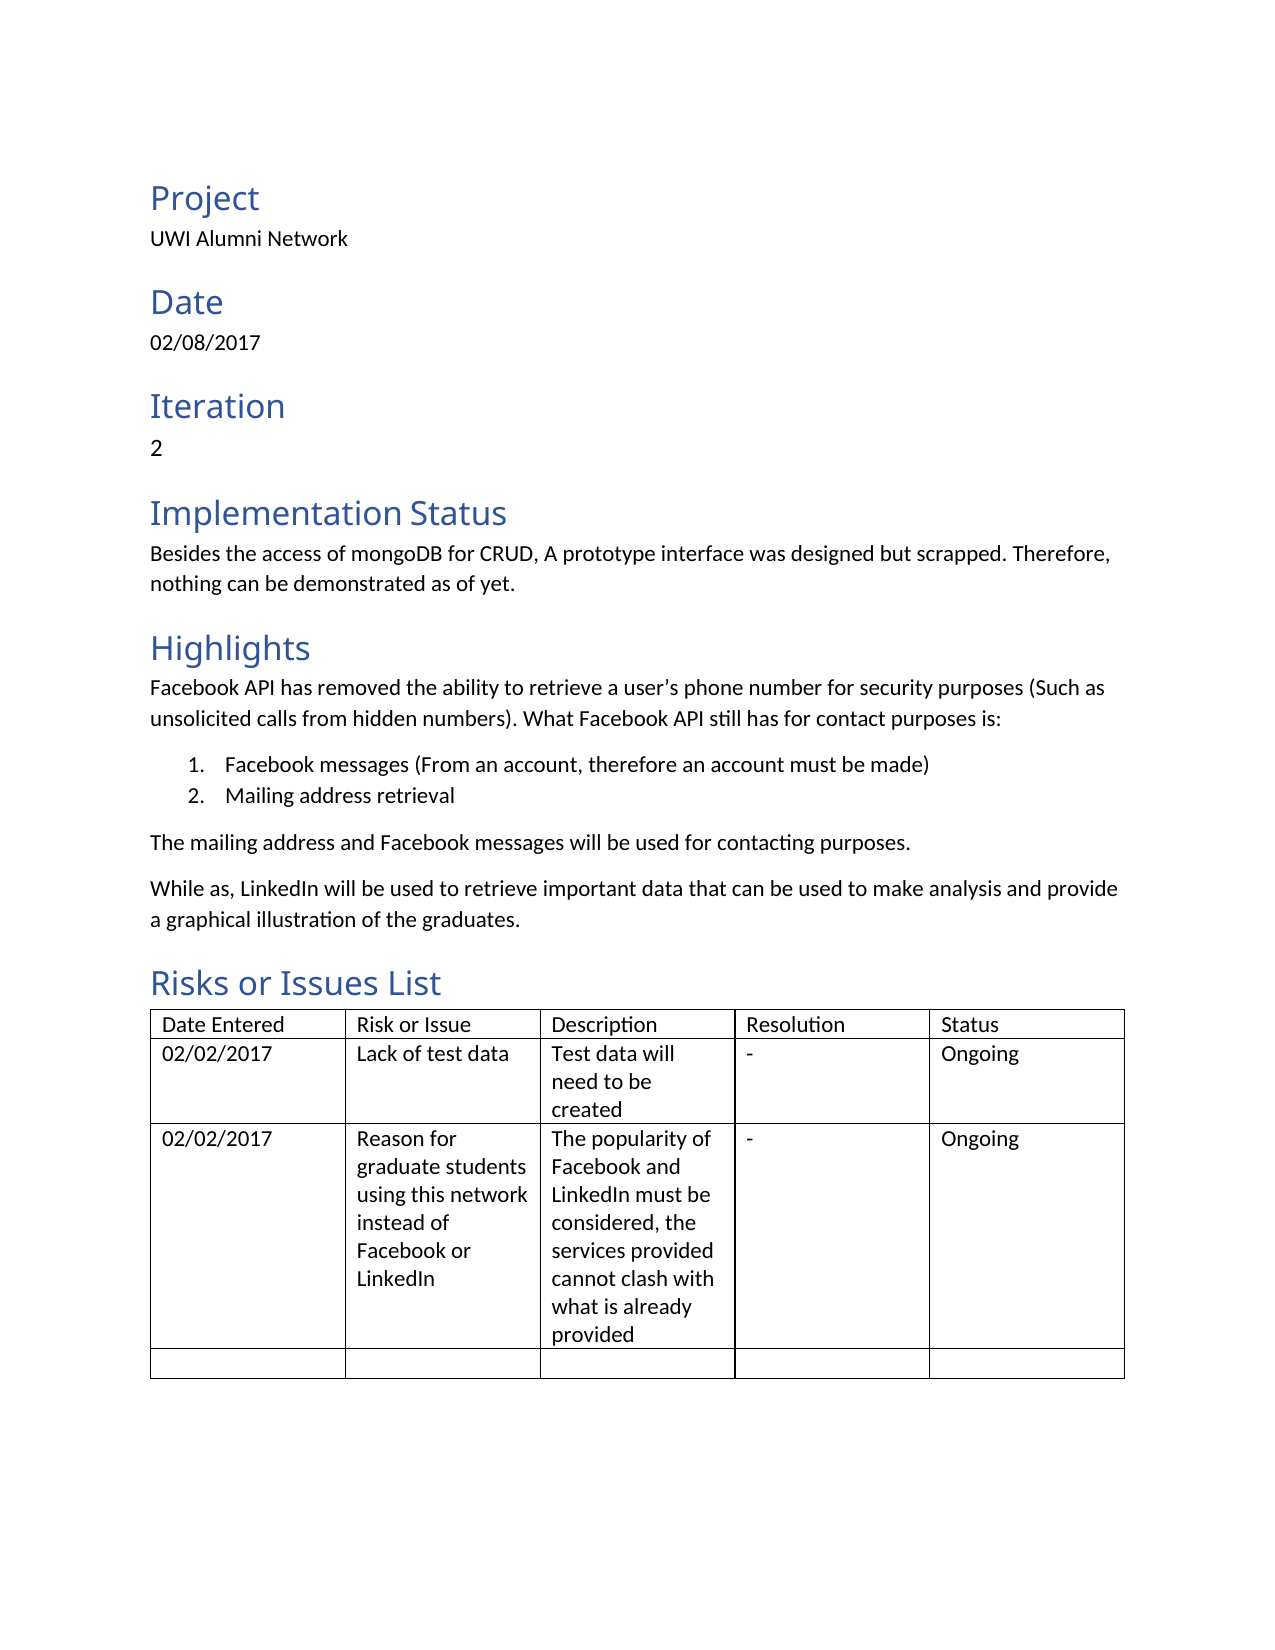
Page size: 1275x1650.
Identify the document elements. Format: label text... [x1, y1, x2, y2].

list Facebook messages (From an account, therefore an account must be made) [187, 751, 1125, 779]
table_cell - [736, 1124, 929, 1348]
table_cell [736, 1349, 929, 1377]
text Besides the access of mongoDB for CRUD, A prototype interface was designed but scrapped. Therefore, nothing can be demonstrated as of yet. [150, 539, 1125, 597]
table_cell The popularity of Facebook and LinkedIn must be considered, the services provided cannot clash with what is already provided [541, 1124, 734, 1348]
table_cell Lack of test data [346, 1039, 540, 1123]
text 2 [150, 432, 1125, 463]
table_header Date Entered [151, 1010, 345, 1038]
table_header Resolution [736, 1010, 929, 1038]
subtitle Iteration [150, 383, 1125, 429]
text 02/08/2017 [150, 328, 1125, 356]
table_cell [930, 1349, 1124, 1377]
table_cell - [736, 1039, 929, 1123]
list Mailing address retrieval [187, 781, 1125, 809]
table_cell Ongoing [930, 1124, 1124, 1348]
table_cell [151, 1349, 345, 1377]
text While as, LinkedIn will be used to retrieve important data that can be used to make analysis and provide a graphical illustration of the graduates. [150, 874, 1125, 933]
subtitle Implementation Status [150, 490, 1125, 536]
subtitle Date [150, 279, 1125, 324]
table_cell Reason for graduate students using this network instead of Facebook or LinkedIn [346, 1124, 540, 1348]
table_cell [346, 1349, 540, 1377]
text The mailing address and Facebook messages will be used for contacting purposes. [150, 828, 1125, 856]
text UWI Alumni Network [150, 224, 1125, 252]
table_cell 02/02/2017 [151, 1039, 345, 1123]
subtitle Highlights [150, 624, 1125, 670]
table_cell [541, 1349, 734, 1377]
table_cell Test data will need to be created [541, 1039, 734, 1123]
subtitle Risks or Issues List [150, 960, 1125, 1005]
table_header Status [930, 1010, 1124, 1038]
table_header Risk or Issue [346, 1010, 540, 1038]
subtitle Project [150, 175, 1125, 220]
table_header Description [541, 1010, 734, 1038]
table_cell Ongoing [930, 1039, 1124, 1123]
table_cell 02/02/2017 [151, 1124, 345, 1348]
text Facebook API has removed the ability to retrieve a user’s phone number for security purposes (Such as unsolicited calls from hidden numbers). What Facebook API still has for contact purposes is: [150, 673, 1125, 732]
